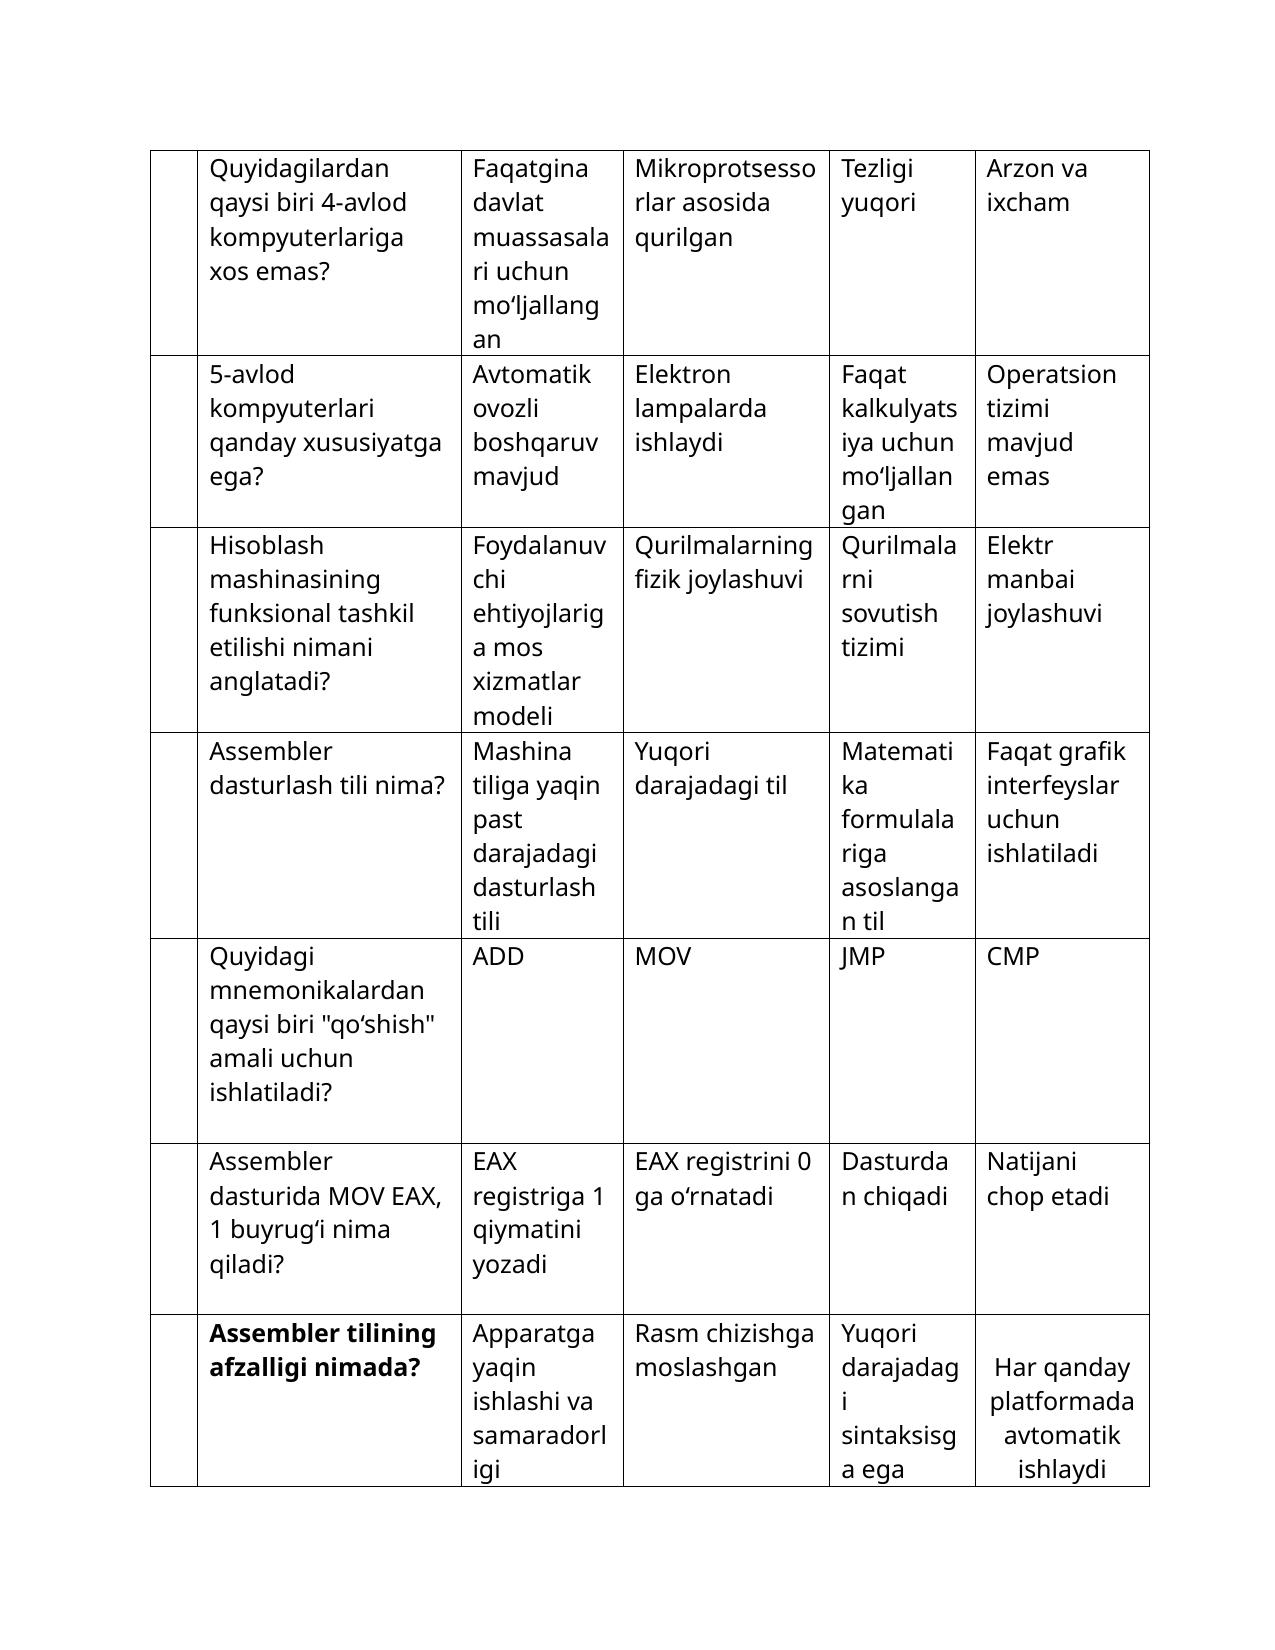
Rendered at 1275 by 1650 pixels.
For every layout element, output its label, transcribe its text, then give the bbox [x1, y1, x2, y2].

table_cell EAX registrini 0 ga o‘rnatadi [624, 1144, 829, 1314]
table_cell Operatsion tizimi mavjud emas [976, 356, 1149, 527]
table_cell ADD [462, 939, 623, 1143]
table_cell [151, 1144, 197, 1314]
table_cell Quyidagilardan qaysi biri 4-avlod kompyuterlariga xos emas? [198, 151, 461, 355]
table_cell Matematika formulalariga asoslangan til [830, 733, 975, 938]
table_cell Rasm chizishga moslashgan [624, 1315, 829, 1486]
table_cell Dasturdan chiqadi [830, 1144, 975, 1314]
table_cell Elektron lampalarda ishlaydi [624, 356, 829, 527]
table_cell Qurilmalarning fizik joylashuvi [624, 528, 829, 732]
table_cell Mashina tiliga yaqin past darajadagi dasturlash tili [462, 733, 623, 938]
table_cell Faqat kalkulyatsiya uchun mo‘ljallangan [830, 356, 975, 527]
table_cell Arzon va ixcham [976, 151, 1149, 355]
table_cell Hisoblash mashinasining funksional tashkil etilishi nimani anglatadi? [198, 528, 461, 732]
table_cell Har qanday platformada avtomatik ishlaydi [976, 1315, 1149, 1486]
table_cell Quyidagi mnemonikalardan qaysi biri "qo‘shish" amali uchun ishlatiladi? [198, 939, 461, 1143]
table_cell MOV [624, 939, 829, 1143]
table_cell Yuqori darajadagi til [624, 733, 829, 938]
table_cell JMP [830, 939, 975, 1143]
table_cell Mikroprotsessorlar asosida qurilgan [624, 151, 829, 355]
table_cell [151, 733, 197, 938]
table_cell [151, 1315, 197, 1486]
table_cell Qurilmalarni sovutish tizimi [830, 528, 975, 732]
table_cell Yuqori darajadagi sintaksisga ega [830, 1315, 975, 1486]
table_cell Faqatgina davlat muassasalari uchun mo‘ljallangan [462, 151, 623, 355]
table_cell EAX registriga 1 qiymatini yozadi [462, 1144, 623, 1314]
table_cell Foydalanuvchi ehtiyojlariga mos xizmatlar modeli [462, 528, 623, 732]
table_cell Assembler tilining afzalligi nimada? [198, 1315, 461, 1486]
table_cell [151, 151, 197, 355]
table_cell Natijani chop etadi [976, 1144, 1149, 1314]
table_cell 5-avlod kompyuterlari qanday xususiyatga ega? [198, 356, 461, 527]
table_cell Assembler dasturida MOV EAX, 1 buyrug‘i nima qiladi? [198, 1144, 461, 1314]
table_cell Assembler dasturlash tili nima? [198, 733, 461, 938]
table_cell [151, 528, 197, 732]
table_cell Tezligi yuqori [830, 151, 975, 355]
table_cell [151, 939, 197, 1143]
table_cell [151, 356, 197, 527]
table_cell Apparatga yaqin ishlashi va samaradorligi [462, 1315, 623, 1486]
table_cell Avtomatik ovozli boshqaruv mavjud [462, 356, 623, 527]
table_cell Faqat grafik interfeyslar uchun ishlatiladi [976, 733, 1149, 938]
table_cell Elektr manbai joylashuvi [976, 528, 1149, 732]
table_cell CMP [976, 939, 1149, 1143]
